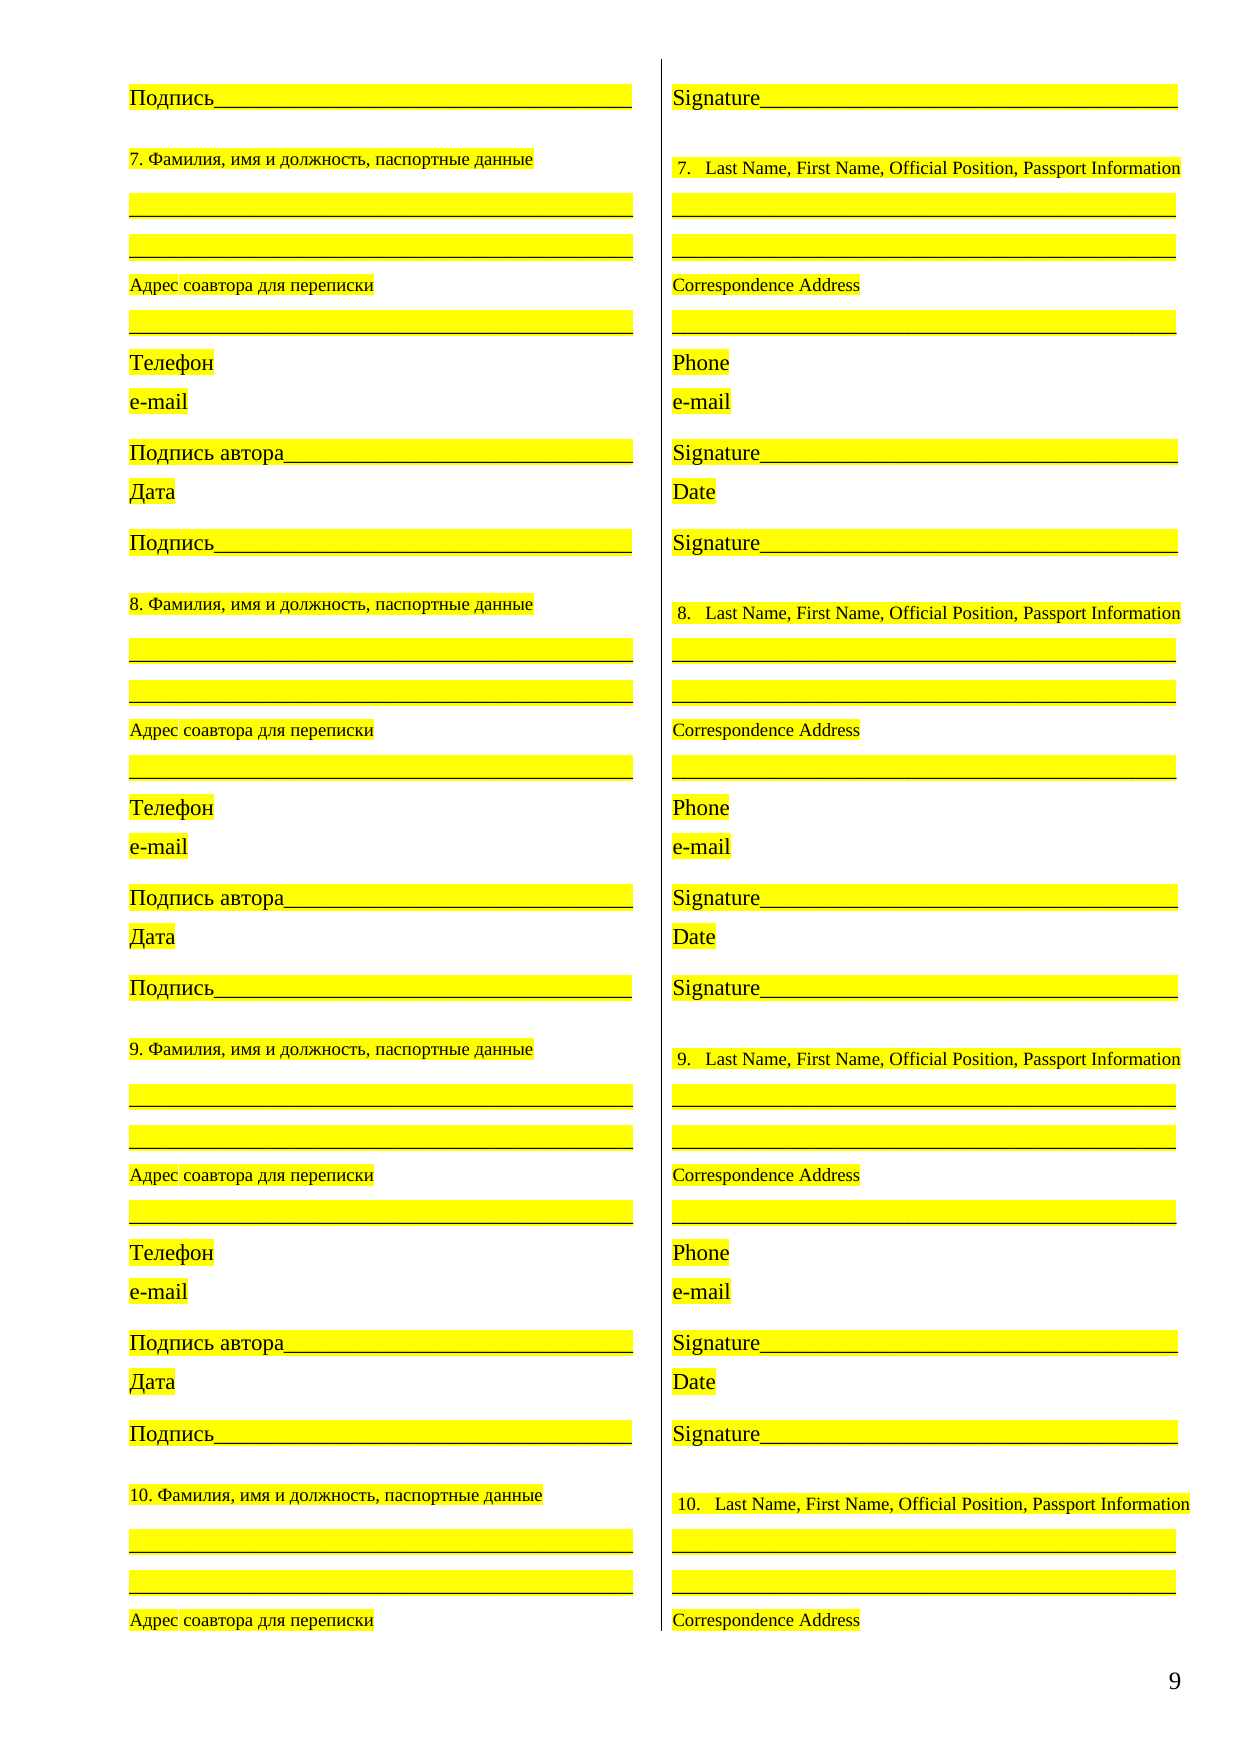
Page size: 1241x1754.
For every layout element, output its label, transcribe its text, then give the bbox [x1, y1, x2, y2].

table_cell Телефон [118, 336, 661, 375]
table_cell e-mail [662, 820, 1204, 859]
table_cell Адрес соавтора для переписки [118, 706, 661, 740]
table_cell [118, 179, 661, 261]
table_cell [118, 740, 661, 782]
table_cell [662, 740, 1204, 782]
table_cell 10. Фамилия, имя и должность, паспортные данные [118, 1446, 661, 1514]
table_cell [662, 1069, 1204, 1151]
table_cell Phone [662, 782, 1204, 820]
table_cell 9. Фамилия, имя и должность, паспортные данные [118, 1001, 661, 1069]
table_cell Date [662, 1356, 1204, 1395]
table_cell 10. Last Name, First Name, Official Position, Passport Information [662, 1446, 1204, 1514]
table_cell Дата [118, 465, 661, 504]
table_cell [118, 295, 661, 336]
table_cell e-mail [662, 1266, 1204, 1304]
table_cell e-mail [118, 820, 661, 859]
table_cell Телефон [118, 782, 661, 820]
table_cell [662, 1514, 1204, 1597]
table_cell e-mail [118, 1266, 661, 1304]
table_cell Correspondence Address [662, 706, 1204, 740]
table_cell Подпись [118, 59, 661, 110]
table_cell Адрес соавтора для переписки [118, 1597, 661, 1631]
table_cell Signature [662, 1395, 1204, 1446]
table_cell Подпись [118, 1395, 661, 1446]
table_cell Подпись автора [118, 1305, 661, 1356]
table_cell Date [662, 465, 1204, 504]
table_cell Signature [662, 414, 1204, 465]
table_cell Signature [662, 859, 1204, 911]
table_cell Подпись [118, 950, 661, 1001]
table_cell Дата [118, 911, 661, 949]
table_cell [662, 624, 1204, 706]
table_cell Телефон [118, 1227, 661, 1266]
table_cell 7. Last Name, First Name, Official Position, Passport Information [662, 110, 1204, 178]
table_cell Подпись [118, 504, 661, 556]
table_cell Correspondence Address [662, 261, 1204, 295]
table_cell 8. Last Name, First Name, Official Position, Passport Information [662, 556, 1204, 624]
table_cell 8. Фамилия, имя и должность, паспортные данные [118, 556, 661, 624]
table_cell Подпись автора [118, 414, 661, 465]
table_cell Correspondence Address [662, 1597, 1204, 1631]
table_cell 7. Фамилия, имя и должность, паспортные данные [118, 110, 661, 178]
table_cell [662, 295, 1204, 336]
table_cell Подпись автора [118, 859, 661, 911]
table_cell [118, 1069, 661, 1151]
table_cell e-mail [118, 375, 661, 414]
table_cell 9. Last Name, First Name, Official Position, Passport Information [662, 1001, 1204, 1069]
table_cell [118, 624, 661, 706]
table_cell Signature [662, 950, 1204, 1001]
table_cell Адрес соавтора для переписки [118, 1151, 661, 1186]
table_cell [662, 179, 1204, 261]
table_cell Дата [118, 1356, 661, 1395]
table_cell Signature [662, 59, 1204, 110]
table_cell Correspondence Address [662, 1151, 1204, 1186]
table_cell [662, 1186, 1204, 1227]
table_cell [118, 1186, 661, 1227]
table_cell [118, 1514, 661, 1597]
table_cell Date [662, 911, 1204, 949]
table_cell Адрес соавтора для переписки [118, 261, 661, 295]
table_cell Signature [662, 1305, 1204, 1356]
table_cell e-mail [662, 375, 1204, 414]
table_cell Phone [662, 336, 1204, 375]
table_cell Signature [662, 504, 1204, 556]
table_cell Phone [662, 1227, 1204, 1266]
